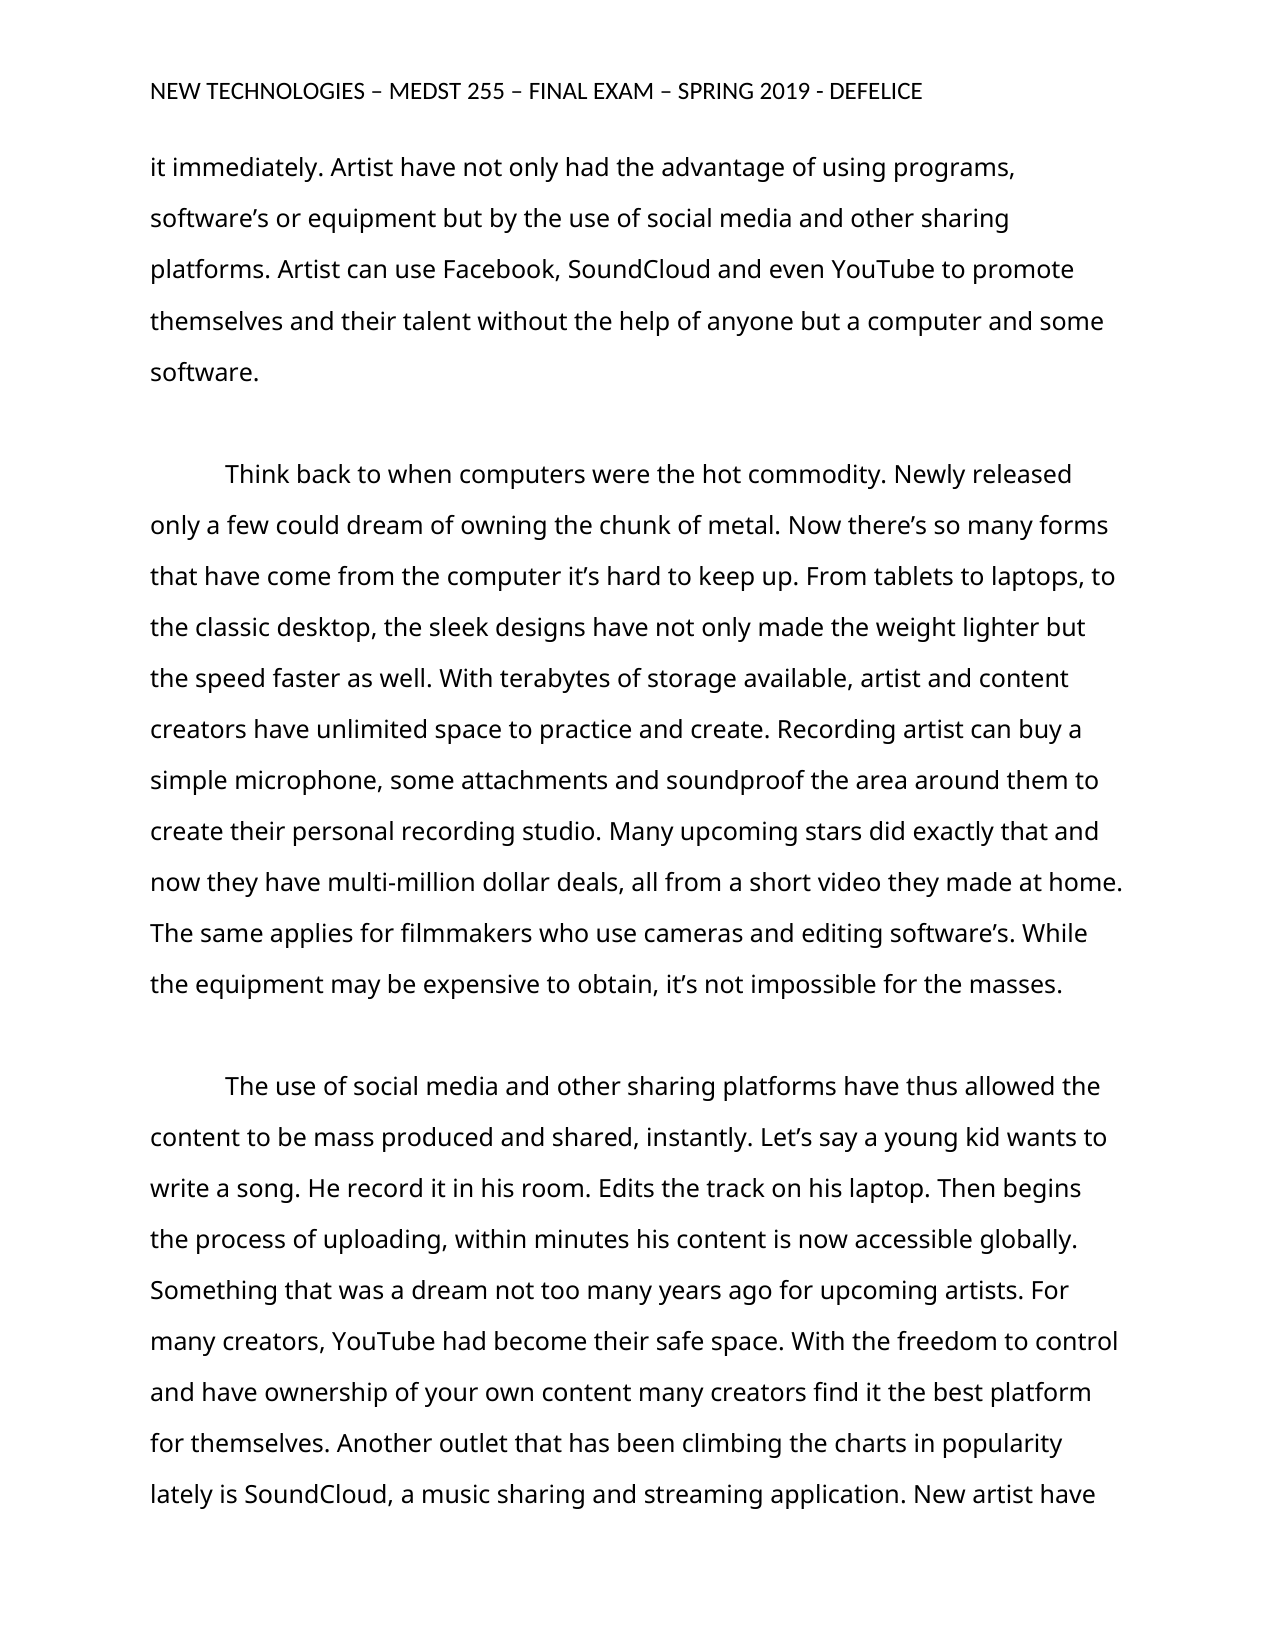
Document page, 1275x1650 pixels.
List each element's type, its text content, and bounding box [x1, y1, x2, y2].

text Think back to when computers were the hot commodity. Newly released only a few could dream of owning the chunk of metal. Now there’s so many forms that have come from the computer it’s hard to keep up. From tablets to laptops, to the classic desktop, the sleek designs have not only made the weight lighter but the speed faster as well. With terabytes of storage available, artist and content creators have unlimited space to practice and create. Recording artist can buy a simple microphone, some attachments and soundproof the area around them to create their personal recording studio. Many upcoming stars did exactly that and now they have multi-million dollar deals, all from a short video they made at home. The same applies for filmmakers who use cameras and editing software’s. While the equipment may be expensive to obtain, it’s not impossible for the masses. [150, 456, 1125, 1001]
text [150, 1069, 1125, 1511]
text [150, 150, 1125, 388]
